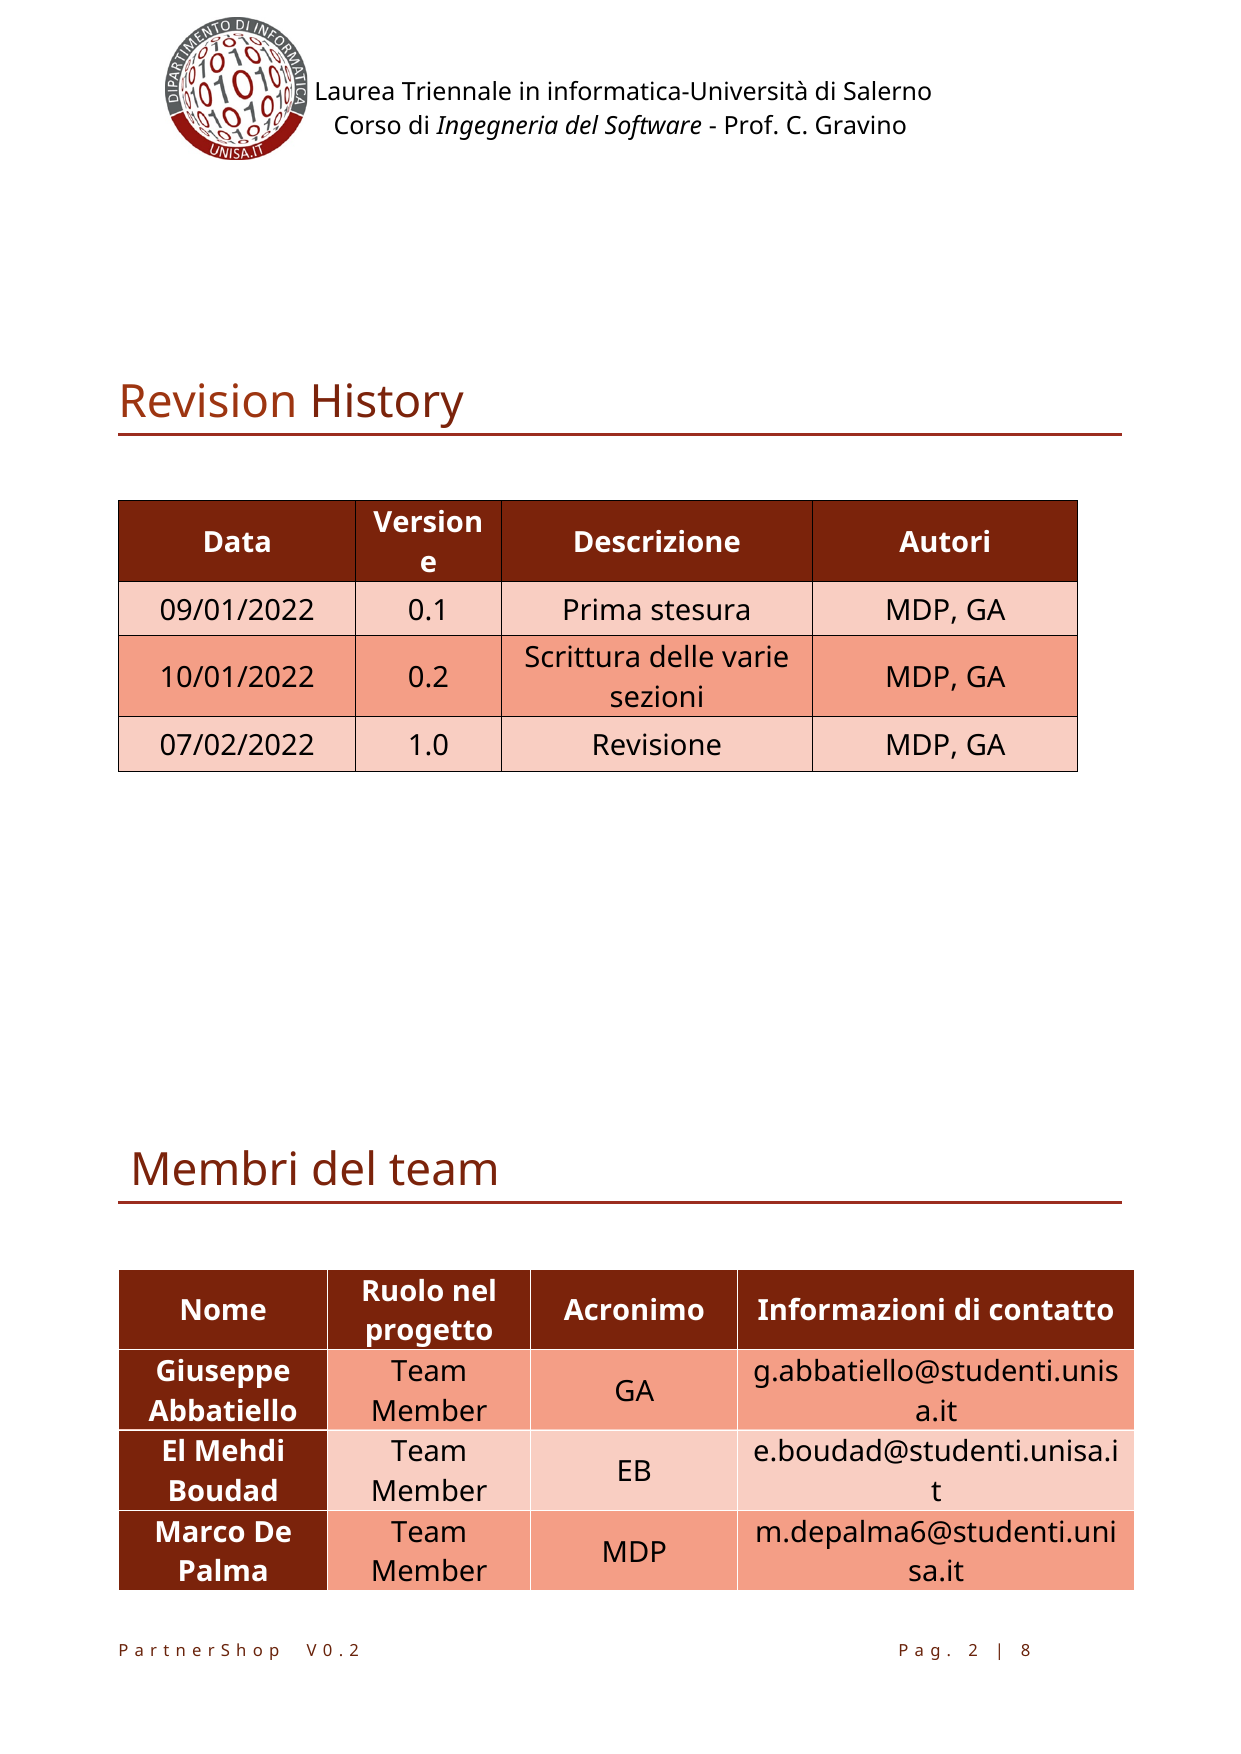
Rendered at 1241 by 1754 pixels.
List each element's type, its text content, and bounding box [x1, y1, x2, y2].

subtitle Membri del team [118, 1137, 1122, 1201]
subtitle Revision History [118, 368, 1122, 433]
table_header Nome [119, 1270, 327, 1349]
table_header Ruolo nel progetto [328, 1270, 530, 1349]
table_cell e.boudad@studenti.unisa.it [738, 1431, 1134, 1510]
table_cell 0.2 [356, 636, 501, 716]
table_cell MDP [531, 1511, 737, 1590]
table_header Autori [813, 501, 1077, 581]
table_cell MDP, GA [813, 636, 1077, 716]
table_cell Marco De Palma [119, 1511, 327, 1590]
table_cell MDP, GA [813, 717, 1077, 771]
table_cell Giuseppe Abbatiello [119, 1350, 327, 1429]
table_cell EB [531, 1431, 737, 1510]
table_cell Team Member [328, 1431, 530, 1510]
table_cell g.abbatiello@studenti.unisa.it [738, 1350, 1134, 1429]
table_cell Team Member [328, 1350, 530, 1429]
table_header Informazioni di contatto [738, 1270, 1134, 1349]
table_cell GA [531, 1350, 737, 1429]
table_cell Scrittura delle varie sezioni [502, 636, 812, 716]
table_header Data [119, 501, 355, 581]
table_cell 09/01/2022 [119, 582, 355, 635]
table_header Acronimo [531, 1270, 737, 1349]
table_cell MDP, GA [813, 582, 1077, 635]
picture [165, 17, 308, 160]
table_cell Revisione [502, 717, 812, 771]
table_cell 10/01/2022 [119, 636, 355, 716]
table_cell Prima stesura [502, 582, 812, 635]
table_header Versione [356, 501, 501, 581]
table_cell El Mehdi Boudad [119, 1431, 327, 1510]
table_cell 0.1 [356, 582, 501, 635]
table_cell 1.0 [356, 717, 501, 771]
table_header Descrizione [502, 501, 812, 581]
table_cell 07/02/2022 [119, 717, 355, 771]
table_cell Team Member [328, 1511, 530, 1590]
table_cell m.depalma6@studenti.unisa.it [738, 1511, 1134, 1590]
